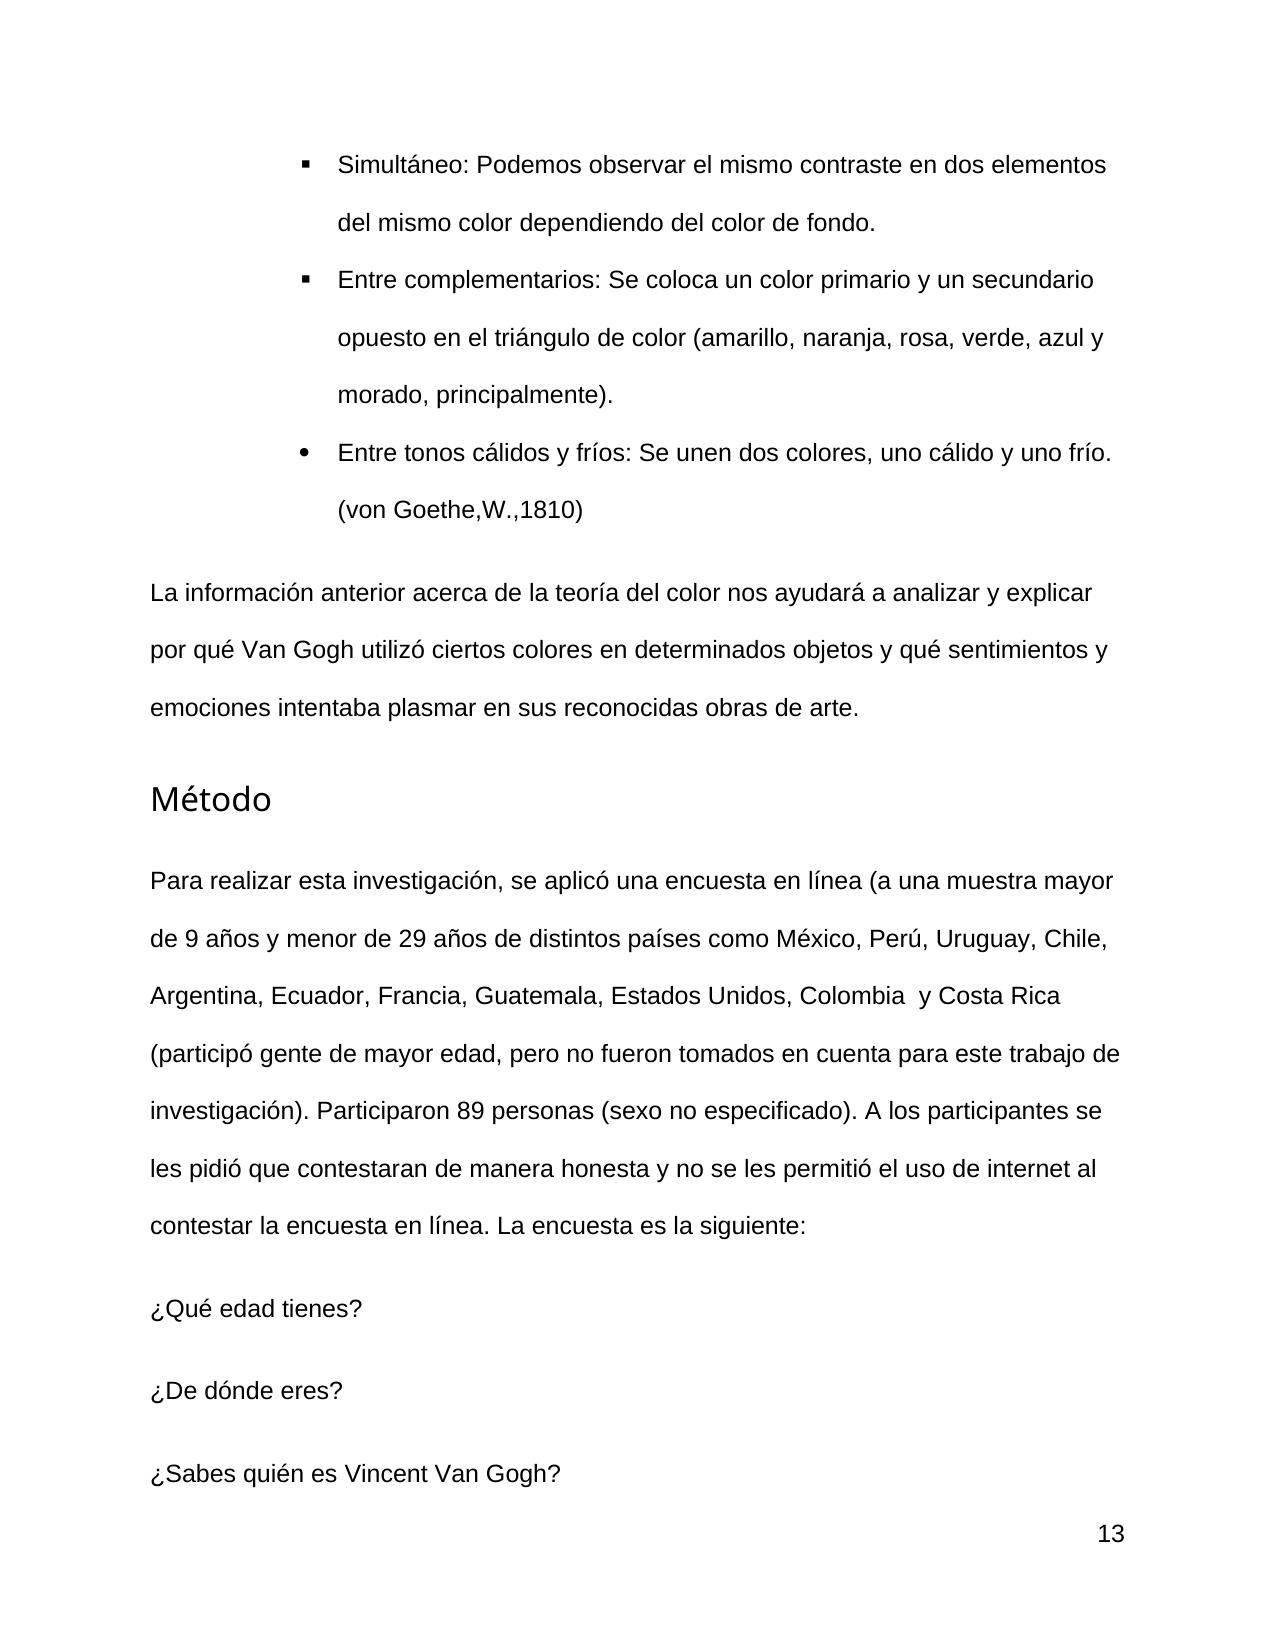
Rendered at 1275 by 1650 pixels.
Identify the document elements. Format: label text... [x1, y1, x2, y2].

text Para realizar esta investigación, se aplicó una encuesta en línea (a una muestra mayor de 9 años y menor de 29 años de distintos países como México, Perú, Uruguay, Chile, Argentina, Ecuador, Francia, Guatemala, Estados Unidos, Colombia y Costa Rica (participó gente de mayor edad, pero no fueron tomados en cuenta para este trabajo de investigación). Participaron 89 personas (sexo no especificado). A los participantes se les pidió que contestaran de manera honesta y no se les permitió el uso de internet al contestar la encuesta en línea. La encuesta es la siguiente: [150, 866, 1125, 1240]
list Entre complementarios: Se coloca un color primario y un secundario opuesto en el triángulo de color (amarillo, naranja, rosa, verde, azul y morado, principalmente). [300, 265, 1125, 409]
text ¿Qué edad tienes? [150, 1294, 1125, 1322]
text La información anterior acerca de la teoría del color nos ayudará a analizar y explicar por qué Van Gogh utilizó ciertos colores en determinados objetos y qué sentimientos y emociones intentaba plasmar en sus reconocidas obras de arte. [150, 578, 1125, 722]
text ¿De dónde eres? [150, 1376, 1125, 1405]
subtitle Método [150, 775, 1125, 821]
list Simultáneo: Podemos observar el mismo contraste en dos elementos del mismo color dependiendo del color de fondo. [300, 150, 1125, 236]
list Entre tonos cálidos y fríos: Se unen dos colores, uno cálido y uno frío. (von Goethe,W.,1810) [300, 438, 1125, 524]
text ¿Sabes quién es Vincent Van Gogh? [150, 1459, 1125, 1487]
